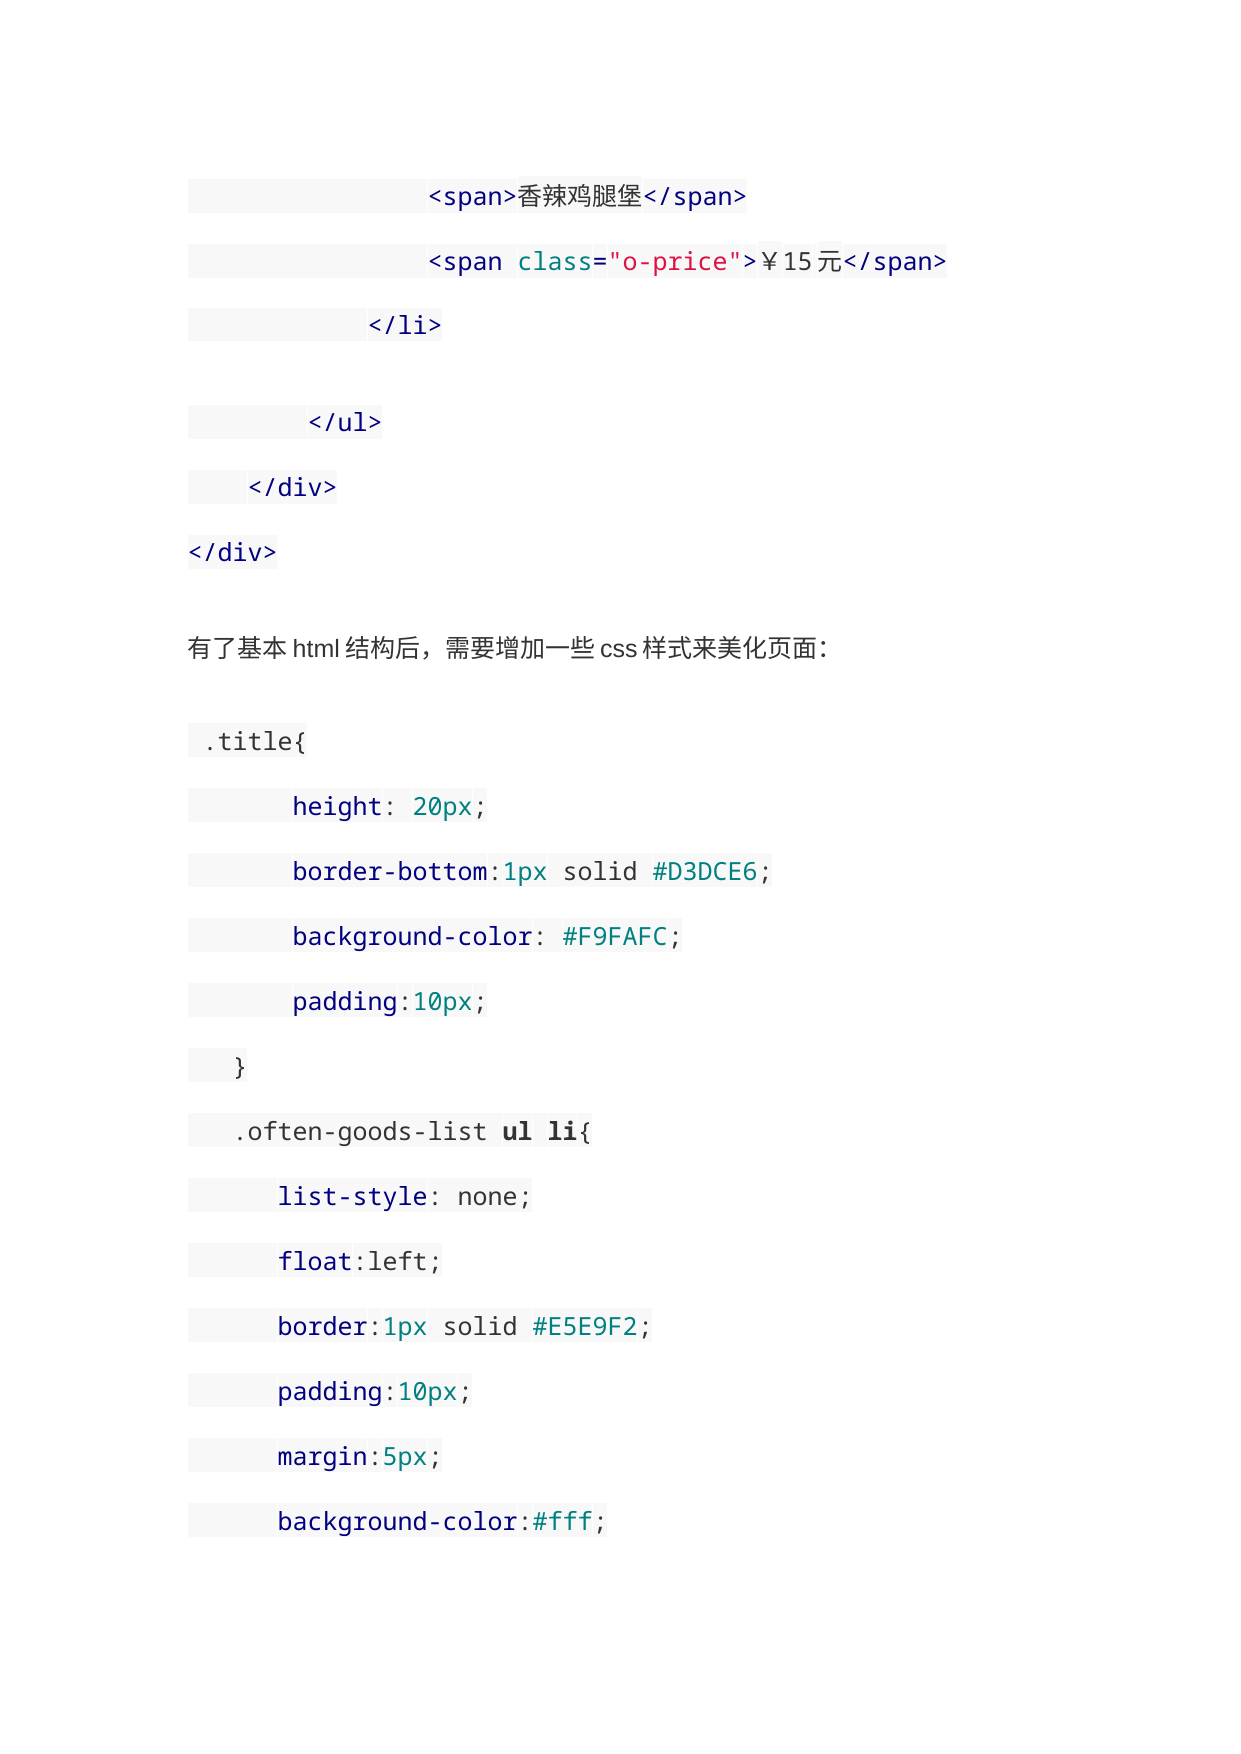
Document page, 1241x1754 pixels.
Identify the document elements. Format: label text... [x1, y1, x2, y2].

text padding:10px; [187, 968, 1053, 1033]
text 有了基本html结构后，需要增加一些css样式来美化页面： [187, 614, 1053, 679]
text <span class="o-price">￥15元</span> [187, 227, 1053, 292]
text background-color:#fff; [187, 1488, 1053, 1553]
text border-bottom:1px solid #D3DCE6; [187, 838, 1053, 903]
text </ul> [187, 389, 1053, 454]
text <span>香辣鸡腿堡</span> [187, 162, 1053, 227]
text } [187, 1033, 1053, 1098]
text </div> [187, 519, 1053, 584]
text border:1px solid #E5E9F2; [187, 1293, 1053, 1358]
text .title{ [187, 708, 1053, 773]
text float:left; [187, 1228, 1053, 1293]
text list-style: none; [187, 1163, 1053, 1228]
text .often-goods-list ul li{ [187, 1098, 1053, 1163]
text margin:5px; [187, 1423, 1053, 1488]
text </div> [187, 454, 1053, 519]
text </li> [187, 292, 1053, 357]
text background-color: #F9FAFC; [187, 903, 1053, 968]
text height: 20px; [187, 773, 1053, 838]
text padding:10px; [187, 1358, 1053, 1423]
